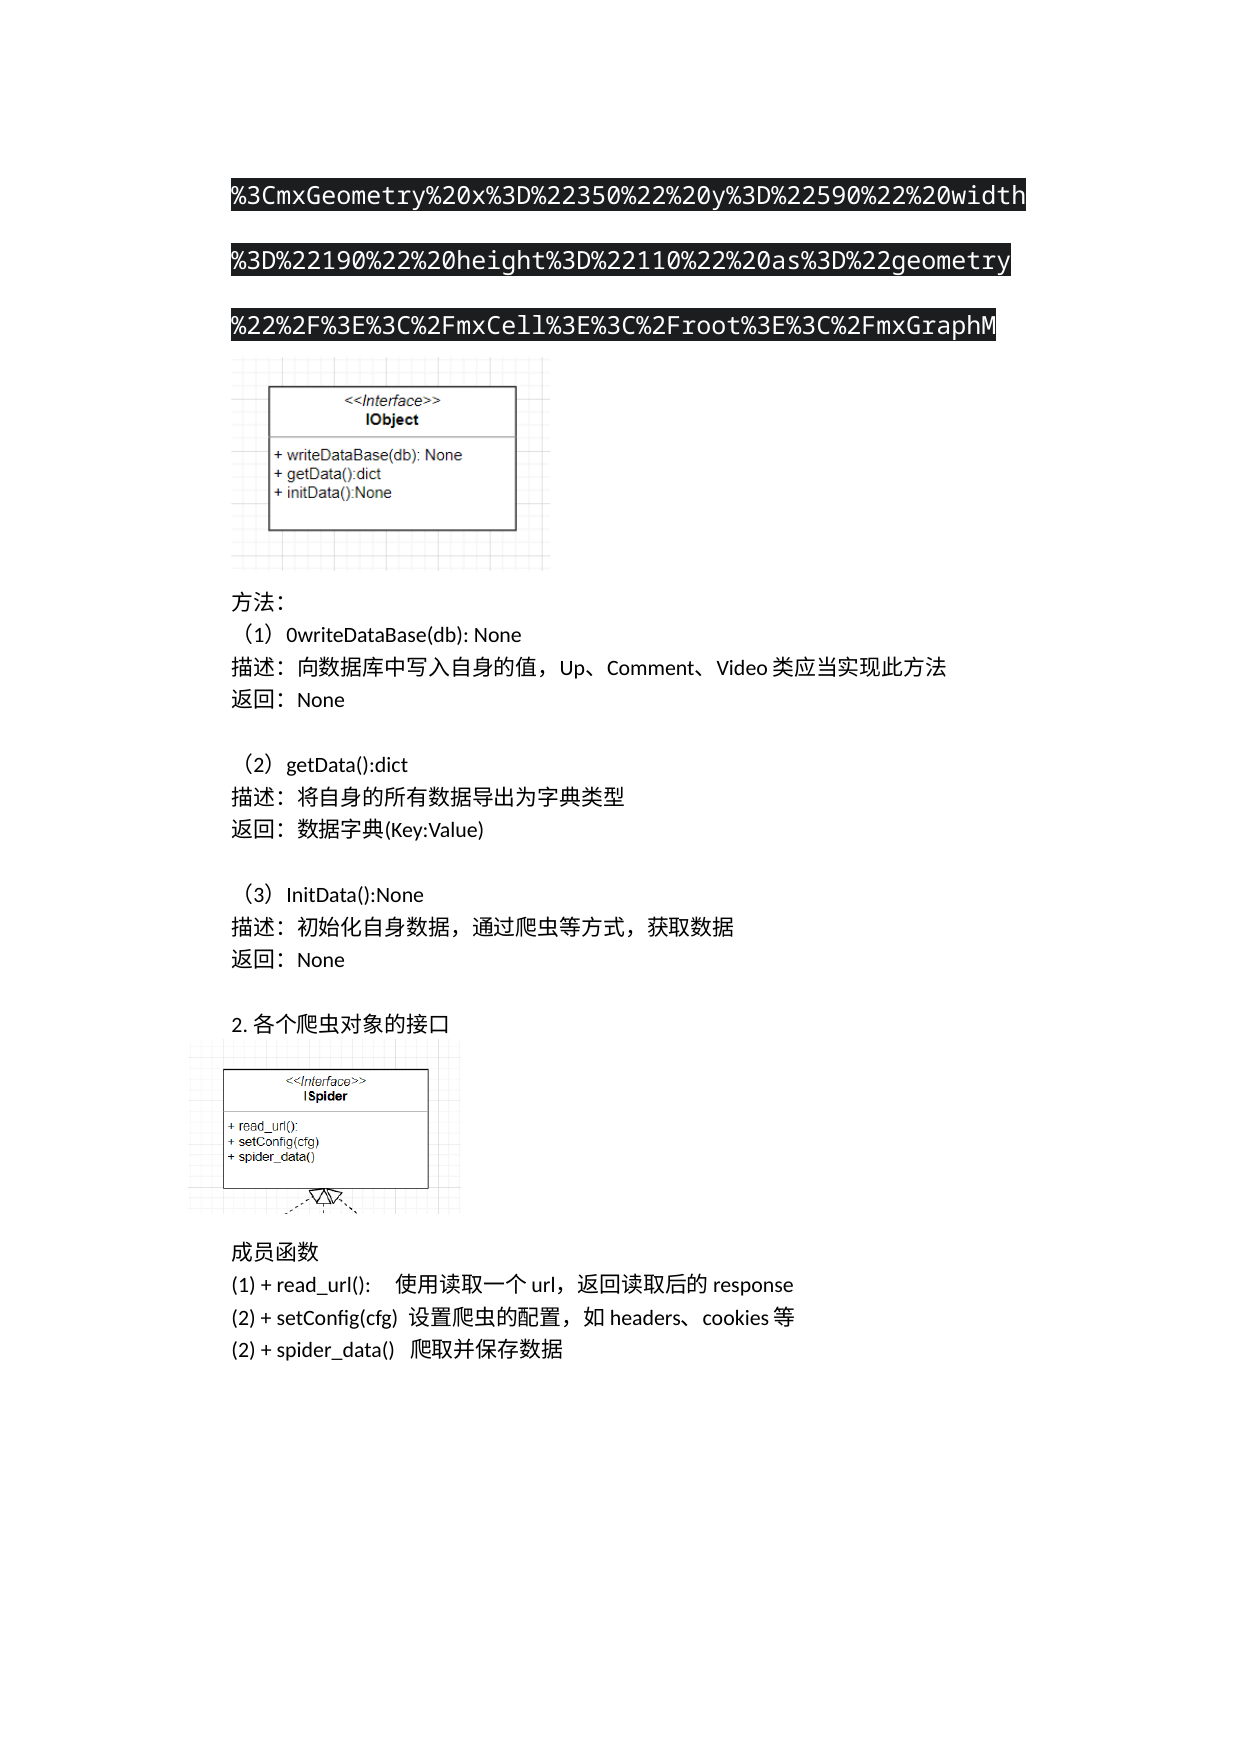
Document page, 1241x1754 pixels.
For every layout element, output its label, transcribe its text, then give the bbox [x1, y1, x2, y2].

list 描述：初始化自身数据，通过爬虫等方式，获取数据 [231, 909, 1053, 942]
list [231, 162, 1053, 584]
list + read_url(): 使用读取一个url，返回读取后的response (2) + setConfig(cfg) 设置爬虫的配置，如headers、cookies等 [187, 1267, 1053, 1332]
list 方法： [231, 584, 1053, 617]
list 描述：将自身的所有数据导出为字典类型 [231, 779, 1053, 812]
list （1）0writeDataBase(db): None [231, 617, 1053, 649]
list （3）InitData():None [231, 877, 1053, 909]
picture [187, 1039, 461, 1214]
list 返回：None [231, 682, 1053, 714]
list 返回：数据字典(Key:Value) [231, 812, 1053, 844]
list 描述：向数据库中写入自身的值，Up、Comment、Video类应当实现此方法 [231, 649, 1053, 682]
list 各个爬虫对象的接口 [187, 1007, 1053, 1039]
list 成员函数 [187, 1234, 1053, 1267]
list 返回：None [231, 942, 1053, 974]
picture [231, 357, 550, 571]
list + spider_data() 爬取并保存数据 [187, 1332, 1053, 1364]
list （2）getData():dict [231, 747, 1053, 779]
